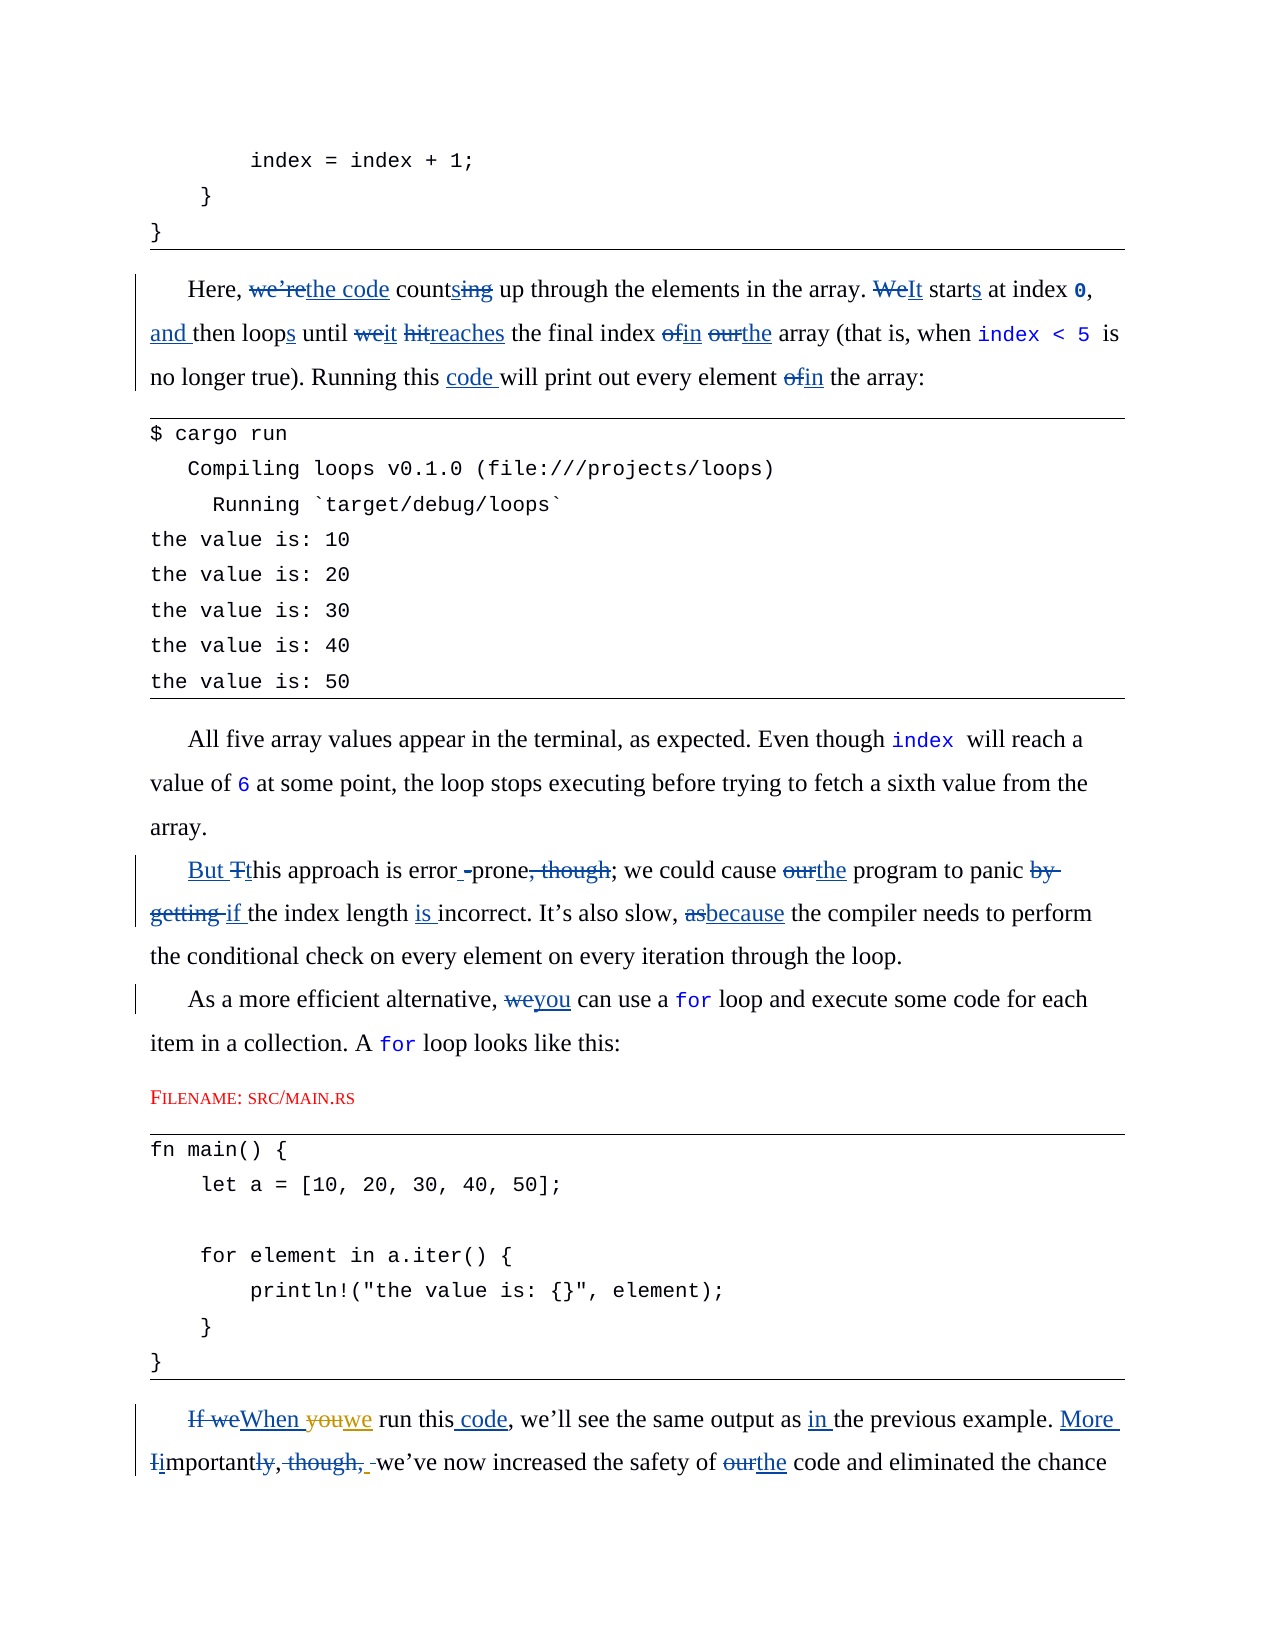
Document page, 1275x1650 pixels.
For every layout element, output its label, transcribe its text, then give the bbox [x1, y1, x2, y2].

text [150, 1404, 1125, 1476]
text the value is: 40 [150, 635, 1125, 659]
text Running `target/debug/loops` [150, 493, 1125, 517]
text Compiling loops v0.1.0 (file:///projects/loops) [150, 458, 1125, 482]
text fn main() { [150, 1135, 1125, 1162]
text } [150, 1351, 1125, 1379]
text his approach is errorprone; we could cause program to panic the index length incorrect. It’s also slow, the compiler needs to perform the conditional check on every element on every iteration through the loop. [150, 855, 1125, 970]
text As a more efficient alternative, can use a for loop and execute some code for each item in a collection. A for loop looks like this: [150, 984, 1125, 1058]
text the value is: 20 [150, 564, 1125, 588]
text the value is: 50 [150, 671, 1125, 698]
text println!("the value is: {}", element); [150, 1280, 1125, 1304]
text Here, count up through the elements in the array. start at index 0, then loop until the final index array (that is, when index < 5 is no longer true). Running this will print out every element the array: [150, 274, 1125, 391]
text Filename: src/main.rs [150, 1085, 1125, 1109]
text } [150, 221, 1125, 249]
text } [150, 1316, 1125, 1339]
text let a = [10, 20, 30, 40, 50]; [150, 1174, 1125, 1198]
text the value is: 10 [150, 529, 1125, 553]
text All five array values appear in the terminal, as expected. Even though index will reach a value of 6 at some point, the loop stops executing before trying to fetch a sixth value from the array. [150, 724, 1125, 840]
text $ cargo run [150, 419, 1125, 446]
text for element in a.iter() { [150, 1245, 1125, 1269]
text index = index + 1; [150, 150, 1125, 174]
text the value is: 30 [150, 600, 1125, 623]
text } [150, 185, 1125, 209]
